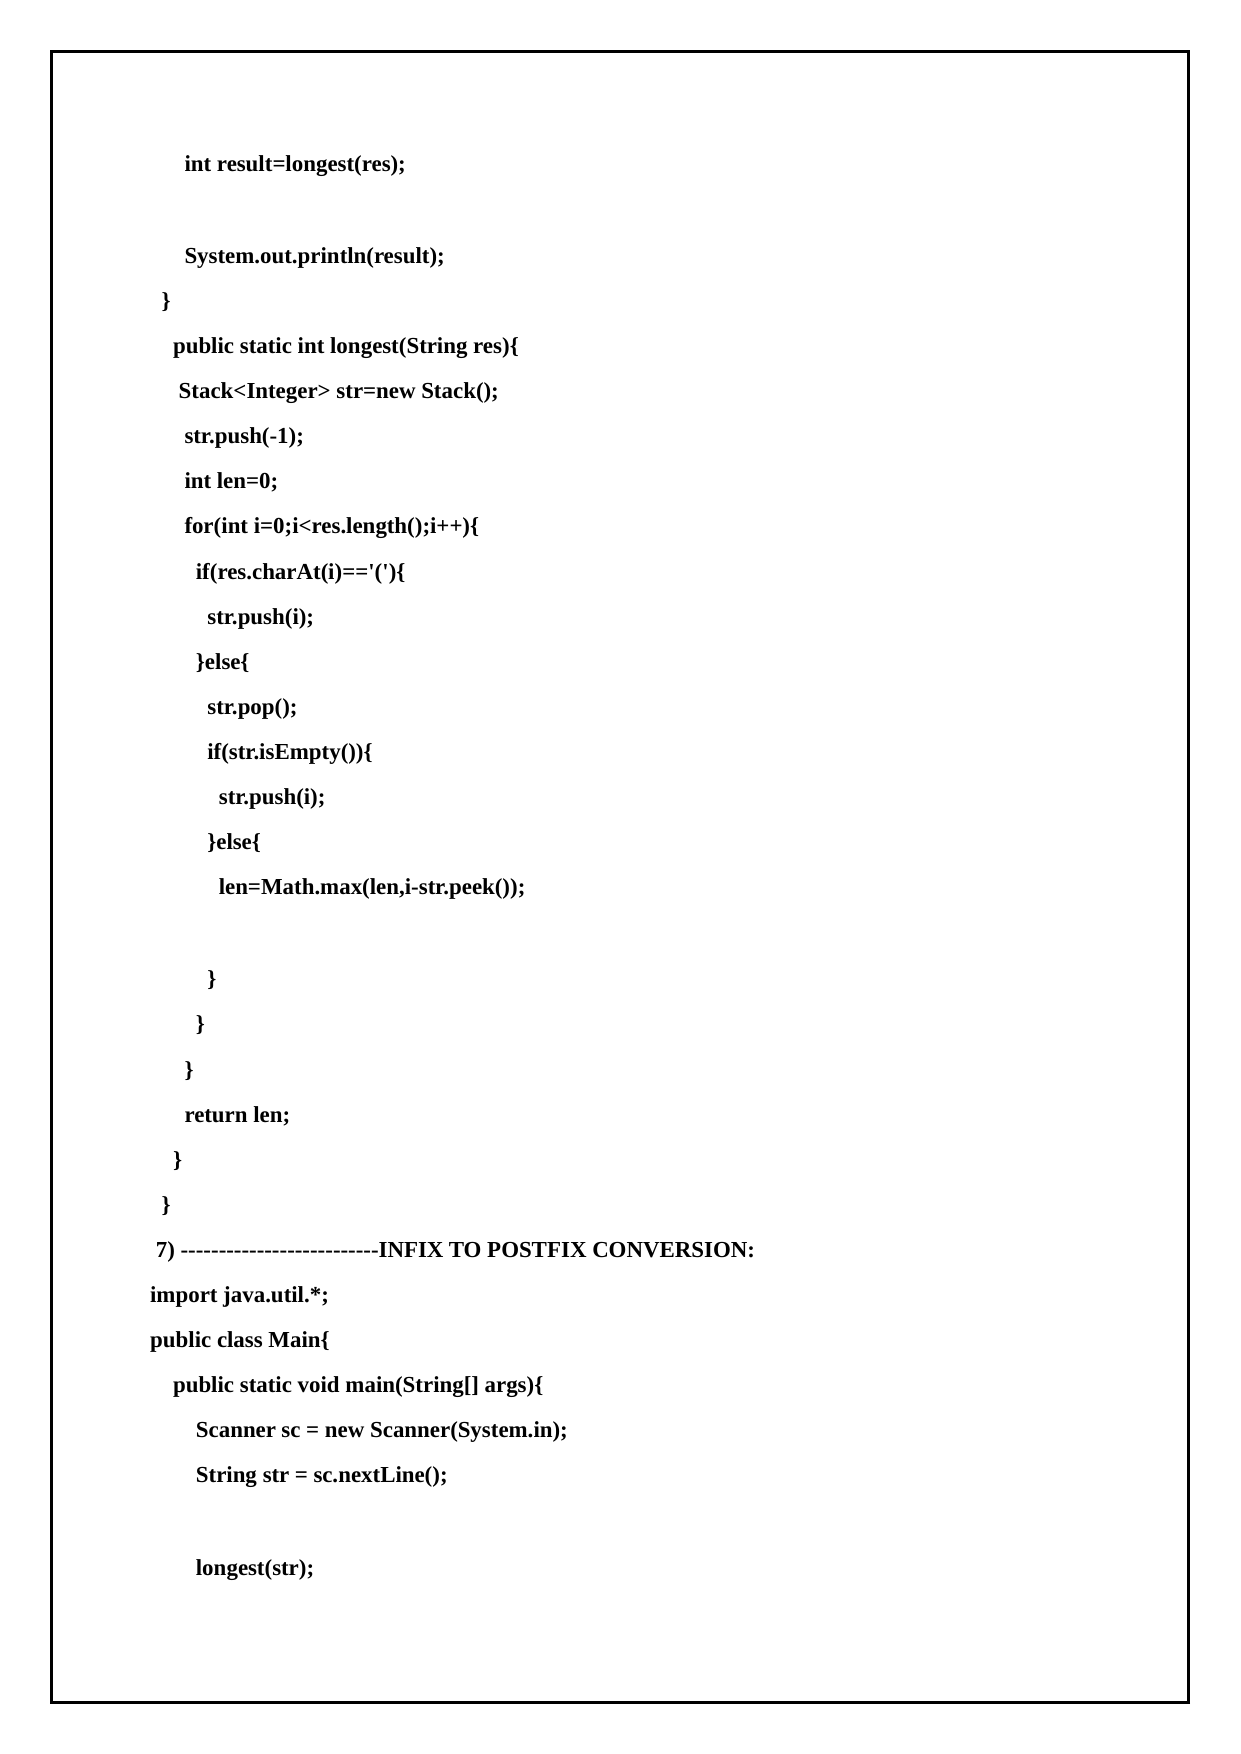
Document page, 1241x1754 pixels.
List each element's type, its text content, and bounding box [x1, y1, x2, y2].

text public static int longest(String res){ [150, 332, 1090, 358]
text import java.util.*; [150, 1281, 1090, 1307]
text } [150, 1011, 1090, 1037]
text }else{ [150, 648, 1090, 674]
text len=Math.max(len,i-str.peek()); [150, 873, 1090, 900]
text str.push(-1); [150, 422, 1090, 449]
text String str = sc.nextLine(); [150, 1462, 1090, 1488]
text for(int i=0;i<res.length();i++){ [150, 513, 1090, 539]
text int len=0; [150, 467, 1090, 494]
text int result=longest(res); [150, 150, 1090, 176]
text System.out.println(result); [150, 242, 1090, 268]
text public class Main{ [150, 1326, 1090, 1353]
text } [150, 965, 1090, 992]
text } [150, 1191, 1090, 1217]
text public static void main(String[] args){ [150, 1371, 1090, 1398]
text return len; [150, 1101, 1090, 1127]
text }else{ [150, 828, 1090, 855]
text if(res.charAt(i)=='('){ [150, 558, 1090, 584]
text longest(str); [150, 1553, 1090, 1580]
text str.push(i); [150, 603, 1090, 629]
text str.push(i); [150, 783, 1090, 809]
text } [150, 1056, 1090, 1082]
text if(str.isEmpty()){ [150, 738, 1090, 764]
text } [150, 1146, 1090, 1172]
text Stack<Integer> str=new Stack(); [150, 377, 1090, 404]
text } [150, 287, 1090, 313]
text 7) --------------------------INFIX TO POSTFIX CONVERSION: [150, 1236, 1090, 1262]
text str.pop(); [150, 693, 1090, 719]
text Scanner sc = new Scanner(System.in); [150, 1416, 1090, 1443]
